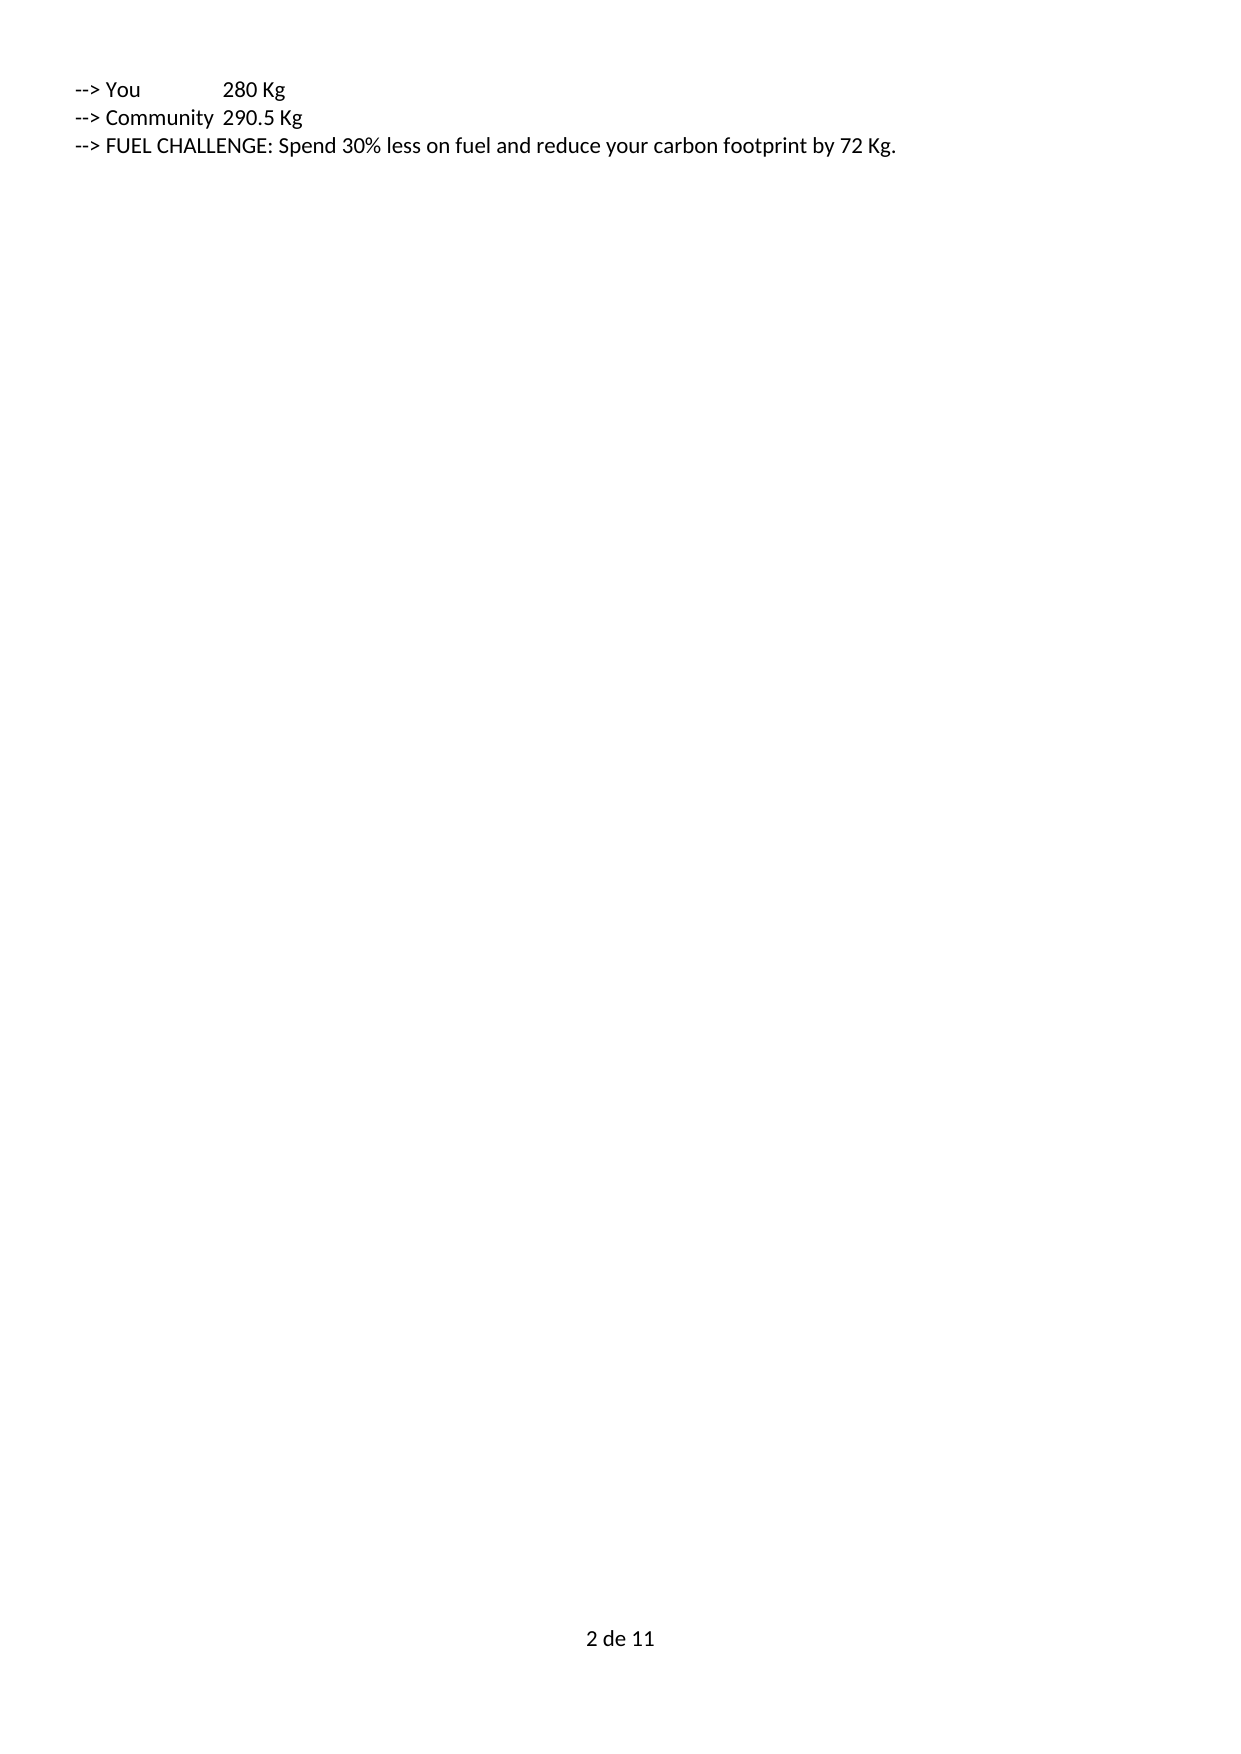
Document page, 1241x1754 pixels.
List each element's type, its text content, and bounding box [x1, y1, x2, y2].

text --> Community 290.5 Kg [75, 103, 1165, 131]
text --> You 280 Kg [75, 75, 1165, 103]
text --> FUEL CHALLENGE: Spend 30% less on fuel and reduce your carbon footprint by 72 Kg. [75, 131, 1165, 159]
